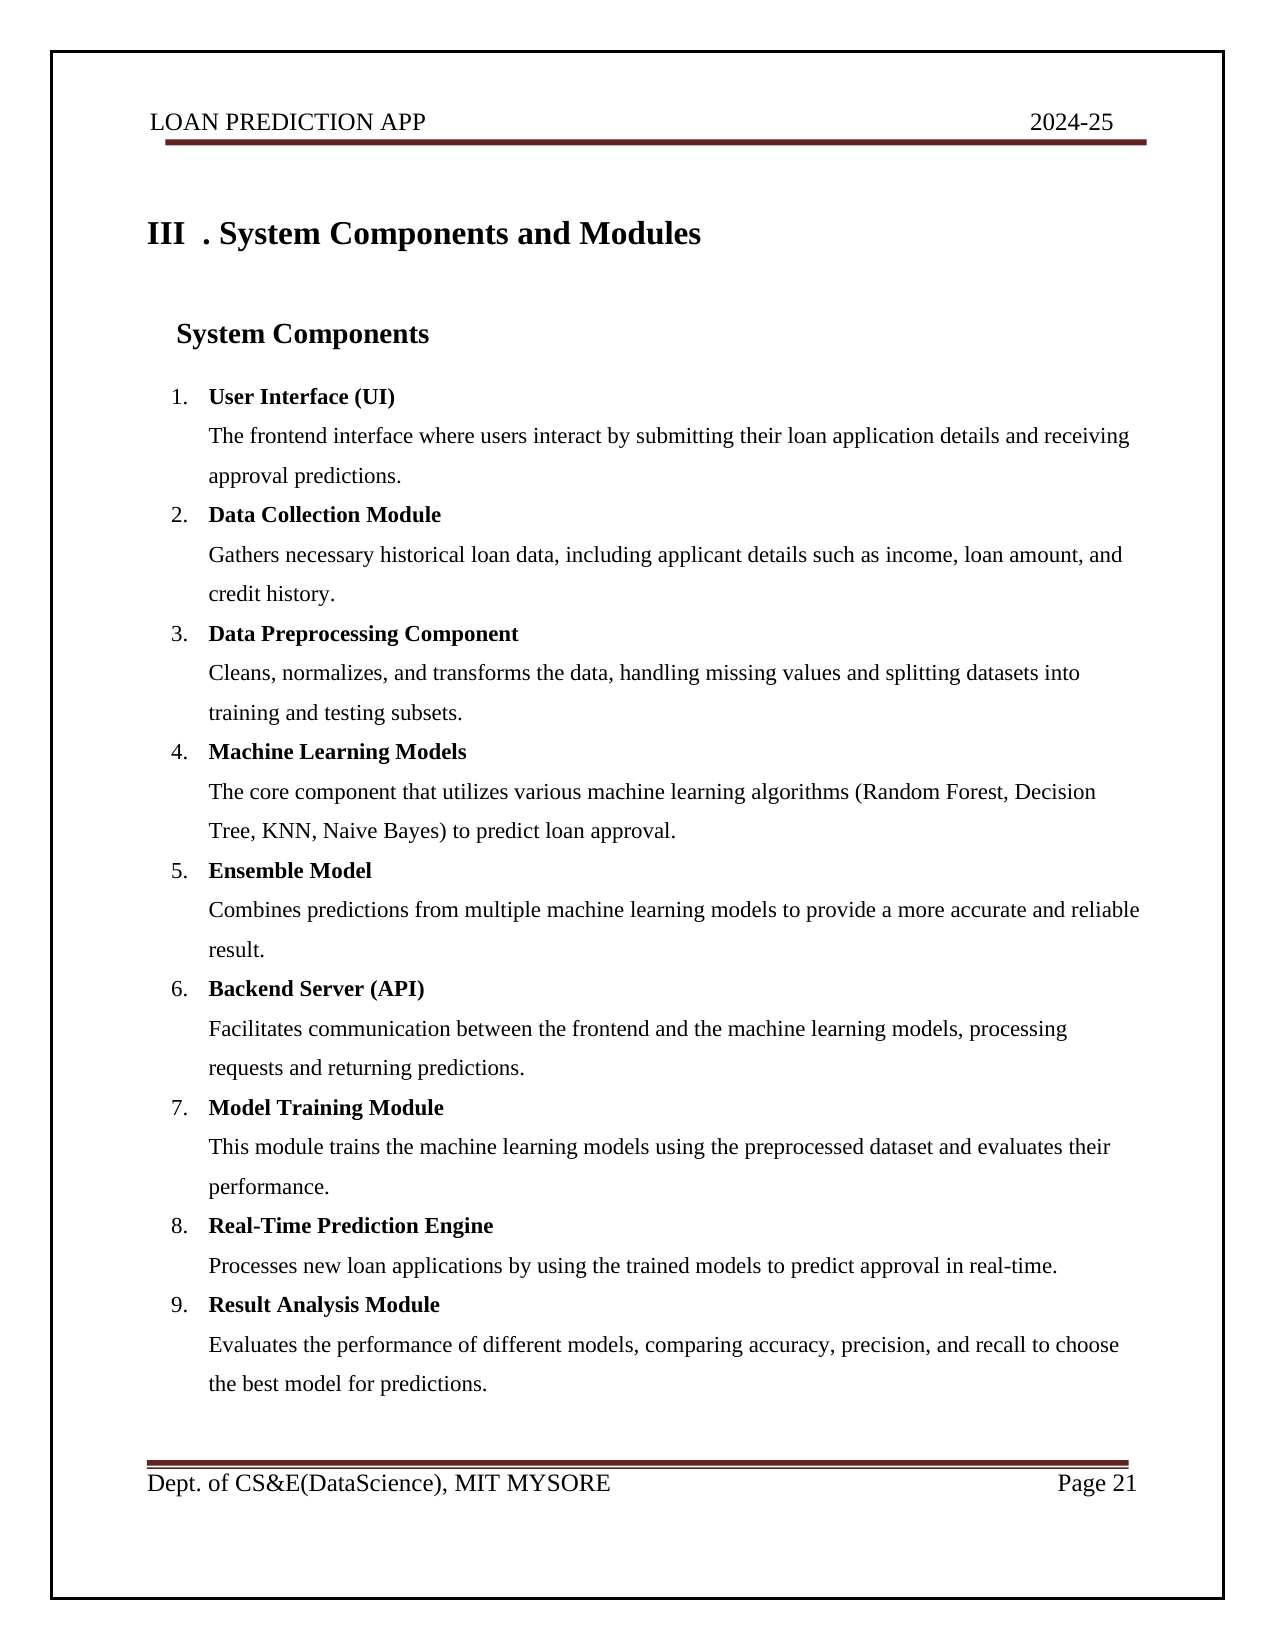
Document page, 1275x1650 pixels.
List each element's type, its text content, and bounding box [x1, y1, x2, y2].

subtitle III . System Components and Modules [147, 213, 1148, 252]
list Data Preprocessing Component Cleans, normalizes, and transforms the data, handling missing values and splitting datasets into training and testing subsets. [171, 620, 1148, 725]
list Result Analysis Module Evaluates the performance of different models, comparing accuracy, precision, and recall to choose the best model for predictions. [171, 1291, 1148, 1396]
list Real-Time Prediction Engine Processes new loan applications by using the trained models to predict approval in real-time. [171, 1212, 1148, 1278]
text System Components [133, 316, 1148, 349]
list Data Collection Module Gathers necessary historical loan data, including applicant details such as income, loan amount, and credit history. [171, 502, 1148, 607]
list Model Training Module This module trains the machine learning models using the preprocessed dataset and evaluates their performance. [171, 1094, 1148, 1199]
list Ensemble Model Combines predictions from multiple machine learning models to provide a more accurate and reliable result. [171, 857, 1148, 962]
list Backend Server (API) Facilitates communication between the frontend and the machine learning models, processing requests and returning predictions. [171, 975, 1148, 1081]
list Machine Learning Models The core component that utilizes various machine learning algorithms (Random Forest, Decision Tree, KNN, Naive Bayes) to predict loan approval. [171, 738, 1148, 844]
list User Interface (UI) The frontend interface where users interact by submitting their loan application details and receiving approval predictions. [171, 383, 1148, 488]
